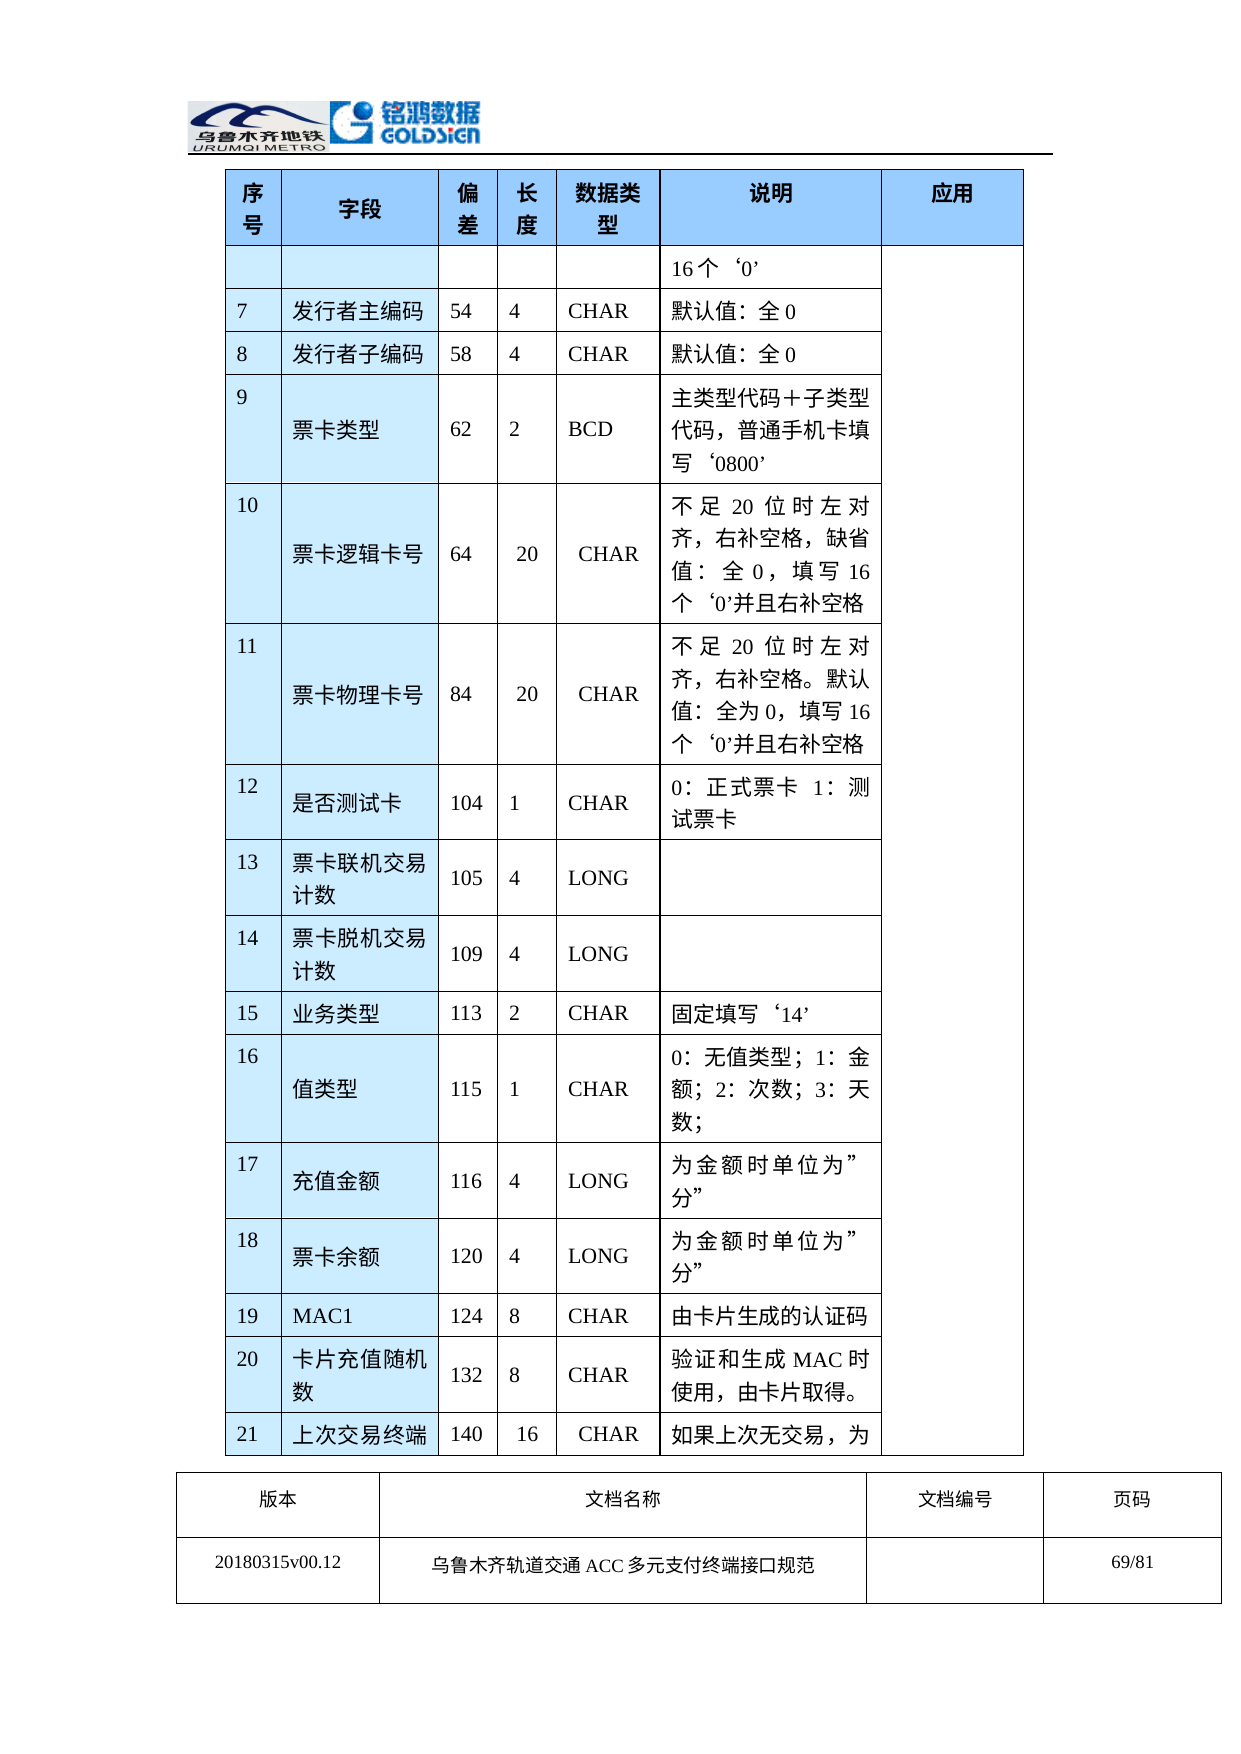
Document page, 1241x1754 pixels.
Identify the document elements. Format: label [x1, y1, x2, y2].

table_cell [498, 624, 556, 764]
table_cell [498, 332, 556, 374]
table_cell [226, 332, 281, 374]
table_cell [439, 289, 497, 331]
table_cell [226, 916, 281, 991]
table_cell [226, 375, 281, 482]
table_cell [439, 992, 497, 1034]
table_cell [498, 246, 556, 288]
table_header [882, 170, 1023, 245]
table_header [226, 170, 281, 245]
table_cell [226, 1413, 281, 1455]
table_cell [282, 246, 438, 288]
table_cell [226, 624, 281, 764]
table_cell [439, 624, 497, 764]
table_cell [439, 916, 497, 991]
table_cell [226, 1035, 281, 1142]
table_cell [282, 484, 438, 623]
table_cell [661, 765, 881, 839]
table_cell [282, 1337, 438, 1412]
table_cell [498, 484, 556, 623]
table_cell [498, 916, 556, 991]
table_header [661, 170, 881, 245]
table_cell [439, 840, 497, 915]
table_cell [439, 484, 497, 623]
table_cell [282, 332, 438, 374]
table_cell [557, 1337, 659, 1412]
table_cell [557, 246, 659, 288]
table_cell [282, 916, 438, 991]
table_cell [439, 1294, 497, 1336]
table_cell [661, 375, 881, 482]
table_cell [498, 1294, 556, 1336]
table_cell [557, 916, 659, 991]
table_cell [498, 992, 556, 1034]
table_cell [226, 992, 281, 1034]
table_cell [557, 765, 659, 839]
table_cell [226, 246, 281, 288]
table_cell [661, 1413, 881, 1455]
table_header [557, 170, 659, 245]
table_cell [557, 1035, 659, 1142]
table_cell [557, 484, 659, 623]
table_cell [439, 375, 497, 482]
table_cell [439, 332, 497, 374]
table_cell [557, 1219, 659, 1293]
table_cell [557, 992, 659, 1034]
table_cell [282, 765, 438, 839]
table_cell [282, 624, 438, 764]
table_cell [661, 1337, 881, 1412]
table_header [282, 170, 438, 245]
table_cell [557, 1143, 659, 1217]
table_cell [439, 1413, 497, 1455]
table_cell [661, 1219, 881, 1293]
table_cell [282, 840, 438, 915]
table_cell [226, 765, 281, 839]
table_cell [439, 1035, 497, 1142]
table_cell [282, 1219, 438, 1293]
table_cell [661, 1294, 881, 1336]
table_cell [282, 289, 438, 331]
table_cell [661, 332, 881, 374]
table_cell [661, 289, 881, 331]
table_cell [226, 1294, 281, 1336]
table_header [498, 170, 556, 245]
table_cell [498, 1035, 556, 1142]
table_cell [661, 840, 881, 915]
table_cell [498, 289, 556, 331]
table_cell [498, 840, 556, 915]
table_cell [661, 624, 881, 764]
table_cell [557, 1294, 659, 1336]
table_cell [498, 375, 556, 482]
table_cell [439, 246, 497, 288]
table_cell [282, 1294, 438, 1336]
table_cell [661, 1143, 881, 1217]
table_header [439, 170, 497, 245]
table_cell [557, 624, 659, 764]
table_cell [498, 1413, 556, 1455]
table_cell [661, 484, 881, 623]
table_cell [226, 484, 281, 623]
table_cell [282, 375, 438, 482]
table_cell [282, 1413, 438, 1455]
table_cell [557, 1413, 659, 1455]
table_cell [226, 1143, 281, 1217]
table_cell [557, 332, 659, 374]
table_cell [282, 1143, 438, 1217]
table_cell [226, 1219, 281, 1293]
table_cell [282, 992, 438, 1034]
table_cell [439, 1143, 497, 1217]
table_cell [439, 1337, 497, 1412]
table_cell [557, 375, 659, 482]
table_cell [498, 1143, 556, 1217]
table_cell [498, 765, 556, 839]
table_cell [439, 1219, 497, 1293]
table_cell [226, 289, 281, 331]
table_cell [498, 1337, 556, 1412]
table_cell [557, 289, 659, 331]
picture [187, 101, 485, 152]
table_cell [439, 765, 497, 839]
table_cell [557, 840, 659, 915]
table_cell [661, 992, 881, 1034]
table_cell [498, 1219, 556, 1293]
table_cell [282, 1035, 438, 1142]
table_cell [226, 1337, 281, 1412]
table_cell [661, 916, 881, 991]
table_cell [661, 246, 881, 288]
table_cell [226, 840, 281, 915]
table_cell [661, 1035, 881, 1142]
